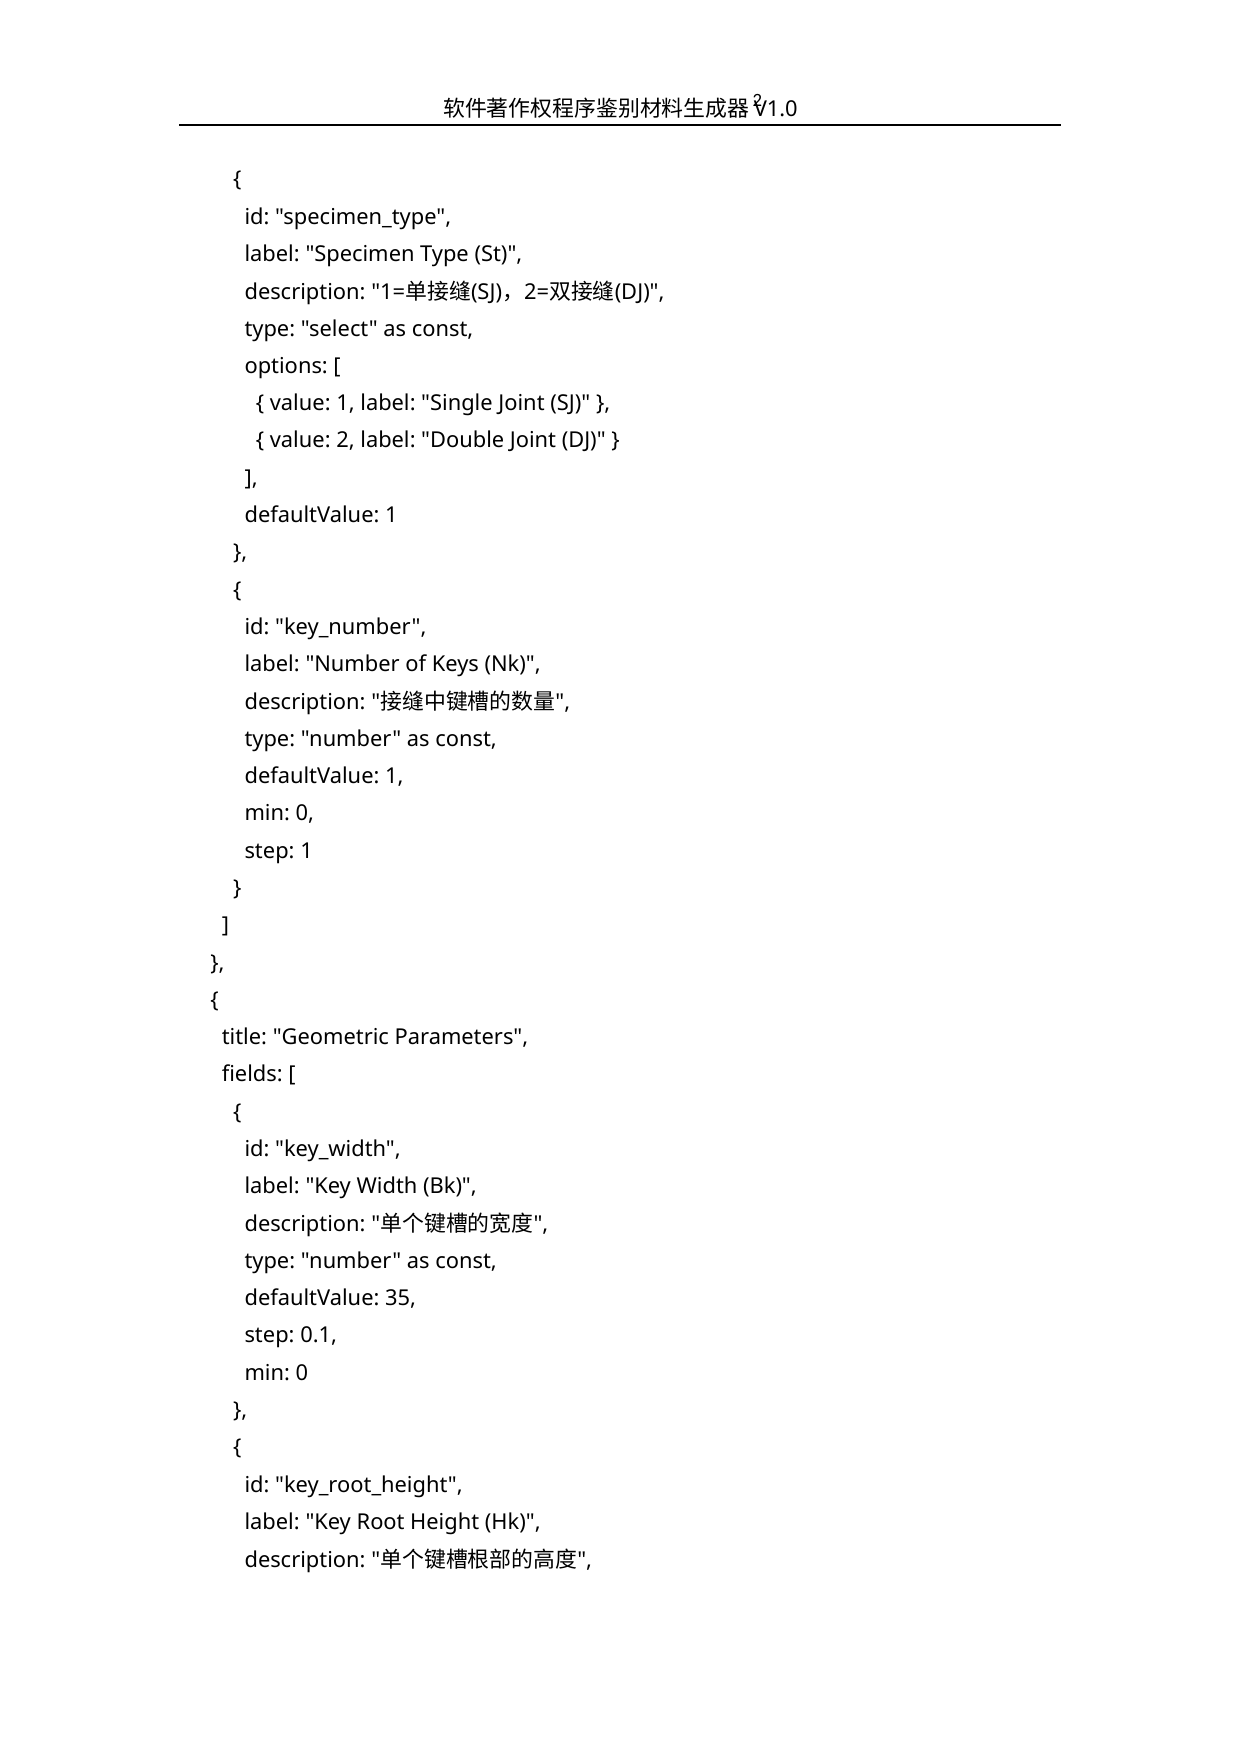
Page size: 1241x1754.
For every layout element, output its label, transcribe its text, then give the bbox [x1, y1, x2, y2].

text step: 1 [187, 833, 1053, 866]
text { [187, 982, 1053, 1015]
text type: "number" as const, [187, 721, 1053, 754]
text id: "key_number", [187, 609, 1053, 642]
text label: "Key Root Height (Hk)", [187, 1504, 1053, 1537]
text type: "number" as const, [187, 1243, 1053, 1276]
text defaultValue: 1 [187, 498, 1053, 530]
text { value: 1, label: "Single Joint (SJ)" }, [187, 386, 1053, 418]
text min: 0, [187, 796, 1053, 828]
text defaultValue: 35, [187, 1281, 1053, 1313]
text { [187, 1430, 1053, 1462]
text title: "Geometric Parameters", [187, 1020, 1053, 1052]
text label: "Specimen Type (St)", [187, 237, 1053, 269]
text }, [187, 1393, 1053, 1425]
text fields: [ [187, 1057, 1053, 1089]
text { [187, 572, 1053, 605]
text options: [ [187, 348, 1053, 381]
text label: "Key Width (Bk)", [187, 1169, 1053, 1201]
text label: "Number of Keys (Nk)", [187, 647, 1053, 679]
text min: 0 [187, 1355, 1053, 1388]
text id: "specimen_type", [187, 199, 1053, 232]
text { value: 2, label: "Double Joint (DJ)" } [187, 423, 1053, 456]
text description: "接缝中键槽的数量", [187, 684, 1053, 717]
text ], [187, 460, 1053, 493]
text }, [187, 535, 1053, 567]
text description: "单个键槽的宽度", [187, 1206, 1053, 1239]
text }, [187, 945, 1053, 978]
text id: "key_root_height", [187, 1467, 1053, 1500]
text step: 0.1, [187, 1318, 1053, 1351]
text ] [187, 908, 1053, 940]
text defaultValue: 1, [187, 759, 1053, 791]
text id: "key_width", [187, 1132, 1053, 1164]
text } [187, 871, 1053, 903]
text { [187, 1094, 1053, 1127]
text type: "select" as const, [187, 311, 1053, 344]
text description: "单个键槽根部的高度", [187, 1542, 1053, 1574]
text description: "1=单接缝(SJ)，2=双接缝(DJ)", [187, 274, 1053, 306]
text { [187, 162, 1053, 194]
